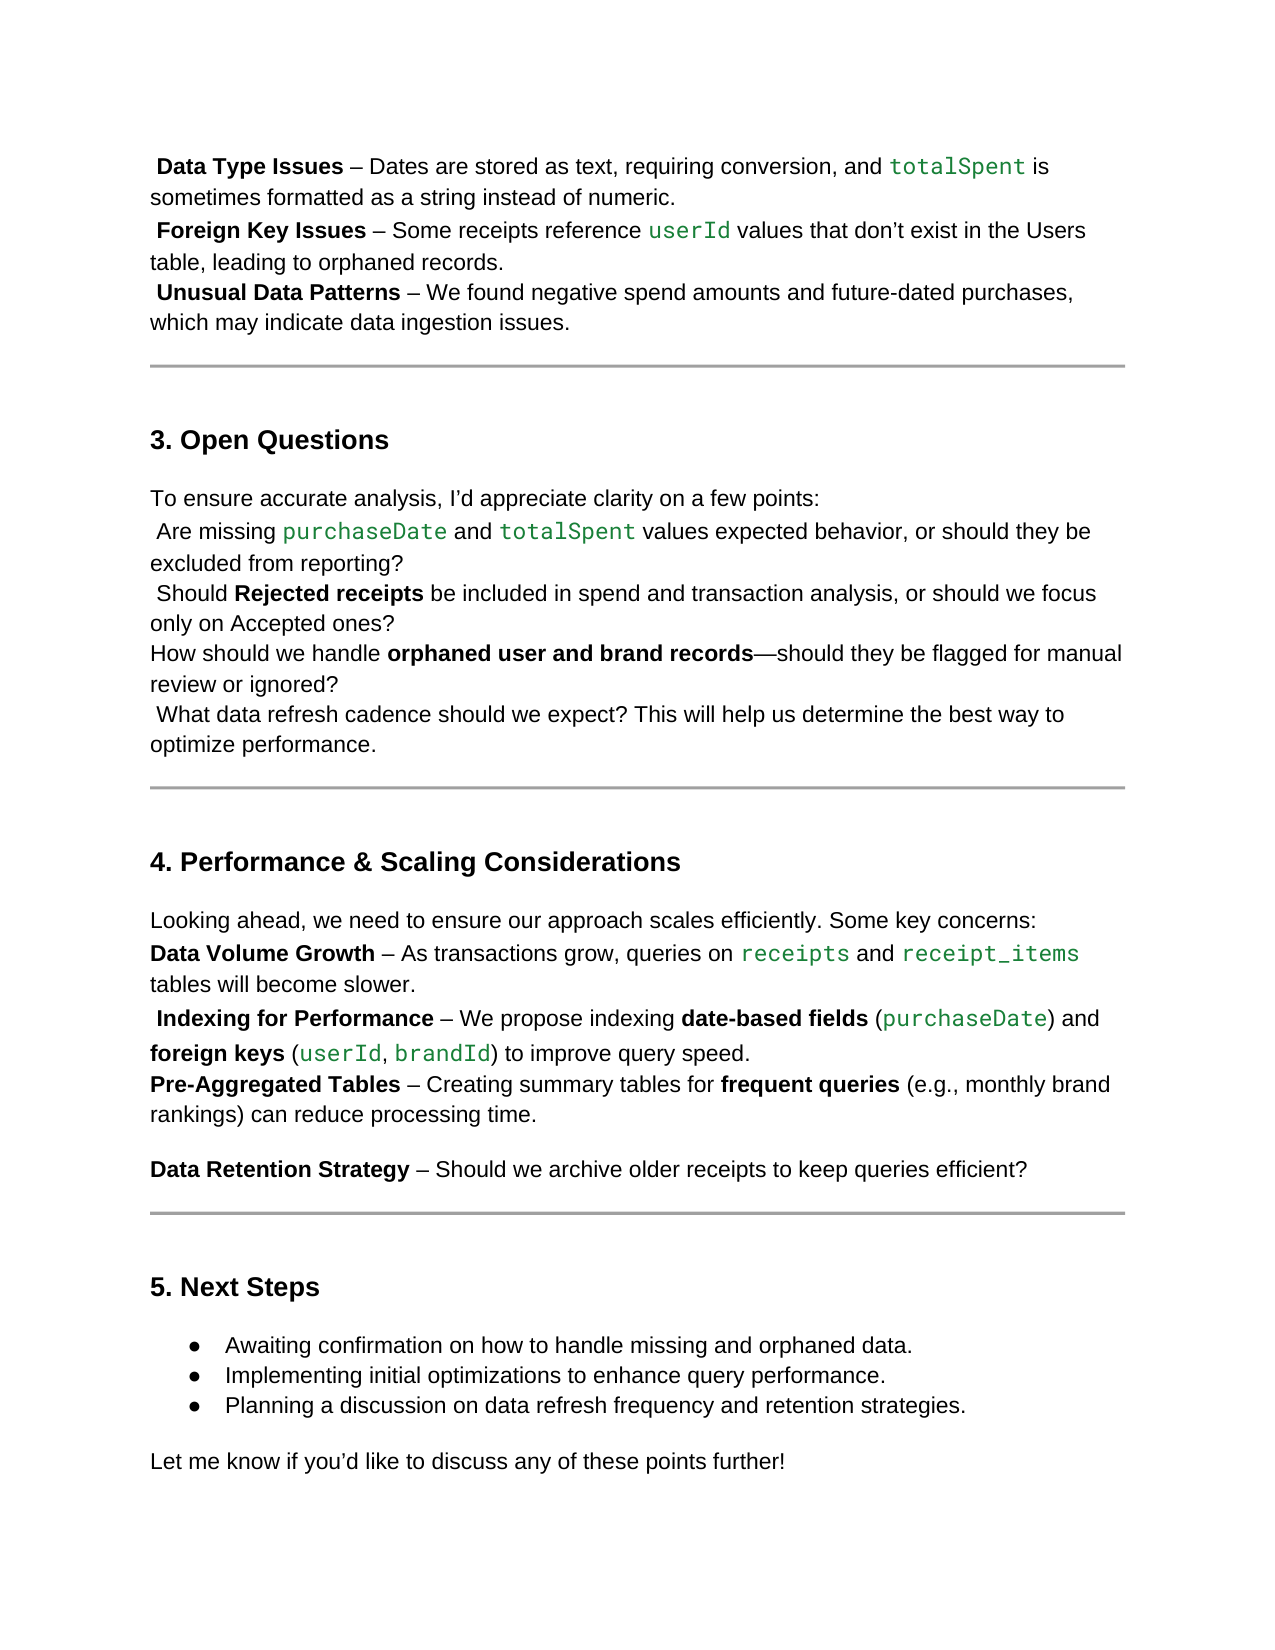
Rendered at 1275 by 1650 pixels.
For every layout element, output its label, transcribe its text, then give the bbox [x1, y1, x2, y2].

list Awaiting confirmation on how to handle missing and orphaned data. [187, 1332, 1125, 1358]
text Let me know if you’d like to discuss any of these points further! [150, 1448, 1125, 1474]
subtitle 5. Next Steps [150, 1271, 1125, 1302]
subtitle 4. Performance & Scaling Considerations [150, 846, 1125, 877]
list Planning a discussion on data refresh frequency and retention strategies. [187, 1392, 1125, 1419]
text Data Type Issues – Dates are stored as text, requiring conversion, and totalSpent is sometimes formatted as a string instead of numeric. Foreign Key Issues – Some receipts reference userId values that don’t exist in the Users table, leading to orphaned records. Unusual Data Patterns – We found negative spend amounts and future-dated purchases, which may indicate data ingestion issues. [150, 150, 1125, 336]
text Looking ahead, we need to ensure our approach scales efficiently. Some key concerns: Data Volume Growth – As transactions grow, queries on receipts and receipt_items tables will become slower. Indexing for Performance – We propose indexing date-based fields (purchaseDate) and foreign keys (userId, brandId) to improve query speed. Pre-Aggregated Tables – Creating summary tables for frequent queries (e.g., monthly brand rankings) can reduce processing time. [150, 907, 1125, 1128]
subtitle 3. Open Questions [150, 424, 1125, 455]
text Data Retention Strategy – Should we archive older receipts to keep queries efficient? [150, 1156, 1125, 1183]
text To ensure accurate analysis, I’d appreciate clarity on a few points: Are missing purchaseDate and totalSpent values expected behavior, or should they be excluded from reporting? Should Rejected receipts be included in spend and transaction analysis, or should we focus only on Accepted ones? How should we handle orphaned user and brand records—should they be flagged for manual review or ignored? What data refresh cadence should we expect? This will help us determine the best way to optimize performance. [150, 485, 1125, 757]
list Implementing initial optimizations to enhance query performance. [187, 1362, 1125, 1388]
